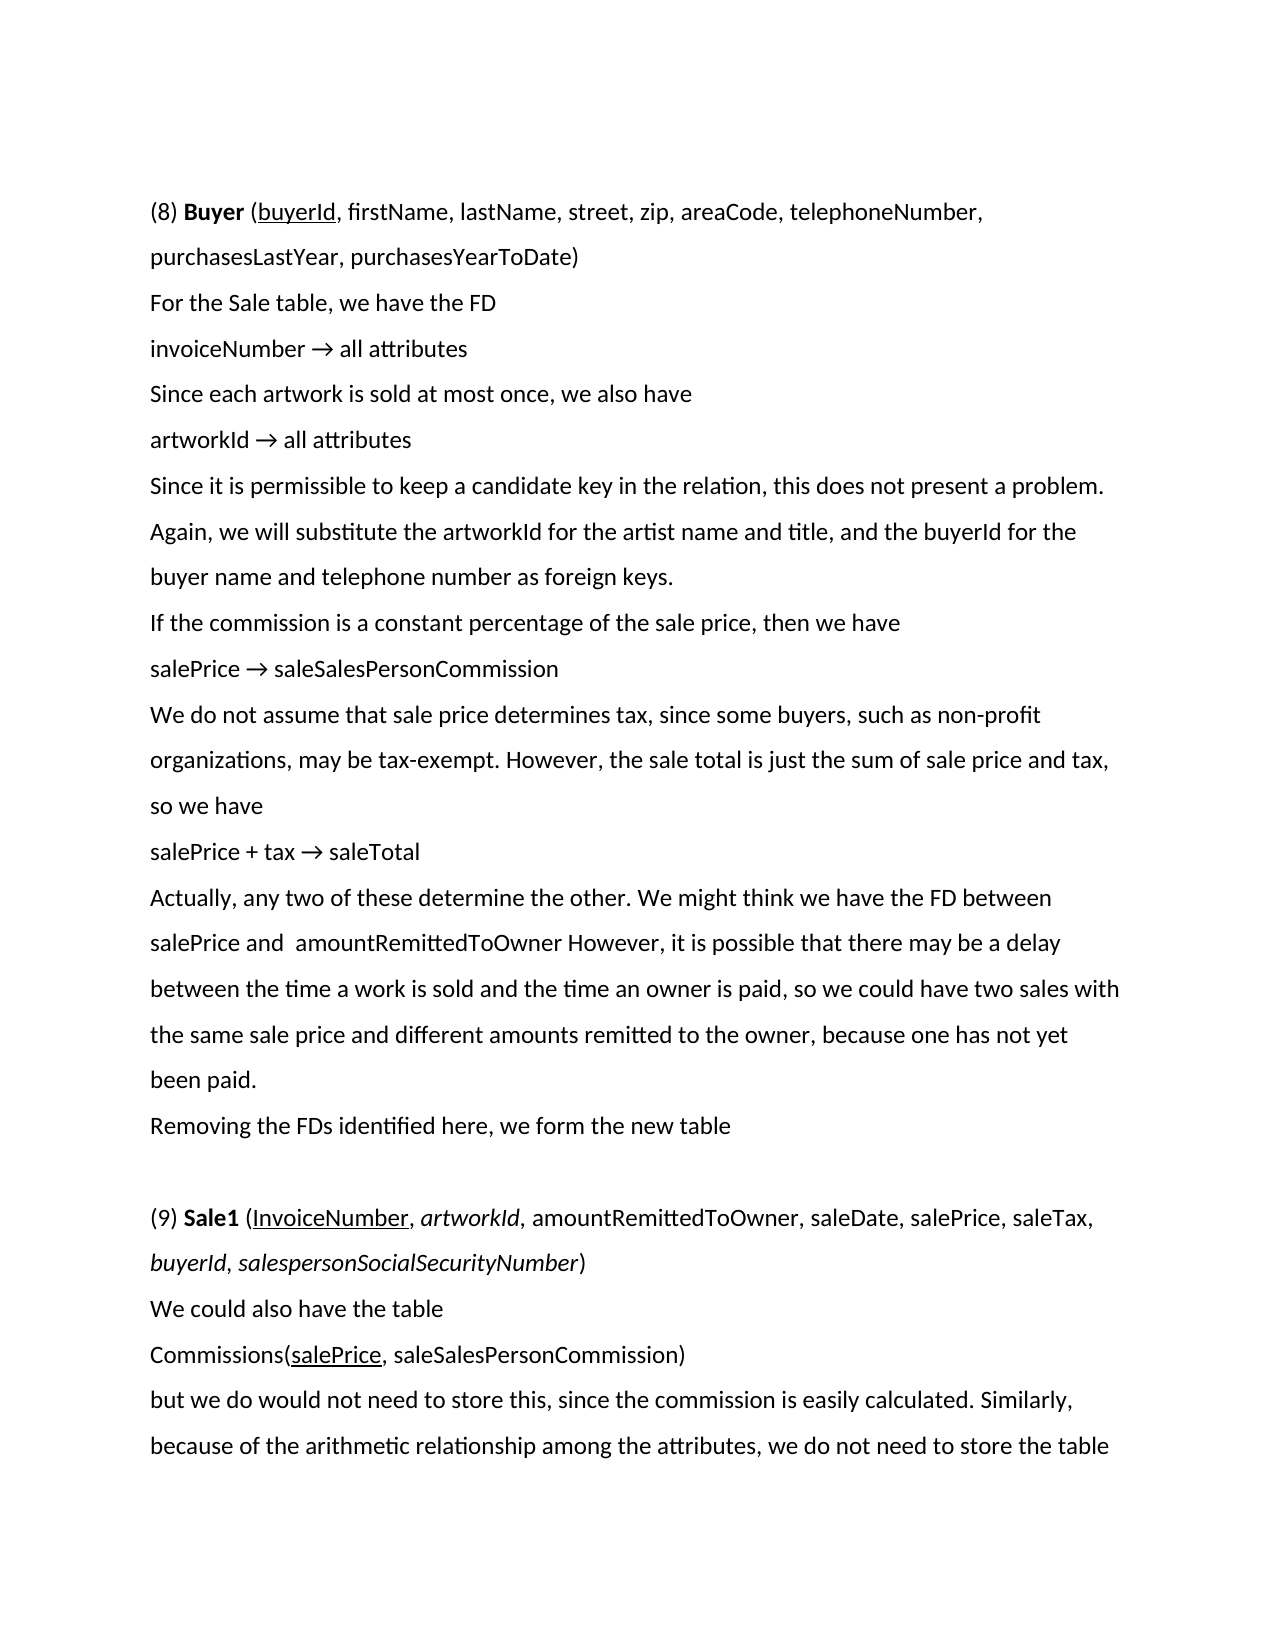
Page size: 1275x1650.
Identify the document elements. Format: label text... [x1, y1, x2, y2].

text but we do would not need to store this, since the commission is easily calculated. Similarly, because of the arithmetic relationship among the attributes, we do not need to store the table [150, 1385, 1125, 1461]
text Since each artwork is sold at most once, we also have [150, 379, 1125, 409]
text Again, we will substitute the artworkId for the artist name and title, and the buyerId for the buyer name and telephone number as foreign keys. [150, 516, 1125, 592]
text Removing the FDs identified here, we form the new table [150, 1110, 1125, 1141]
text (8) Buyer (buyerId, firstName, lastName, street, zip, areaCode, telephoneNumber, purchasesLastYear, purchasesYearToDate) [150, 196, 1125, 272]
text Actually, any two of these determine the other. We might think we have the FD between salePrice and amountRemittedToOwner However, it is possible that there may be a delay between the time a work is sold and the time an owner is paid, so we could have two sales with the same sale price and different amounts remitted to the owner, because one has not yet been paid. [150, 882, 1125, 1095]
text salePrice + tax → saleTotal [150, 836, 1125, 866]
text Commissions(salePrice, saleSalesPersonCommission) [150, 1339, 1125, 1369]
text Since it is permissible to keep a candidate key in the relation, this does not present a problem. [150, 470, 1125, 501]
text We do not assume that sale price determines tax, since some buyers, such as non-profit organizations, may be tax-exempt. However, the sale total is just the sum of sale price and tax, so we have [150, 699, 1125, 821]
text (9) Sale1 (InvoiceNumber, artworkId, amountRemittedToOwner, saleDate, salePrice, saleTax, buyerId, salespersonSocialSecurityNumber) [150, 1202, 1125, 1278]
text invoiceNumber → all attributes [150, 333, 1125, 363]
text artworkId → all attributes [150, 424, 1125, 455]
text We could also have the table [150, 1293, 1125, 1324]
text For the Sale table, we have the FD [150, 287, 1125, 318]
text salePrice → saleSalesPersonCommission [150, 653, 1125, 683]
text If the commission is a constant percentage of the sale price, then we have [150, 607, 1125, 638]
